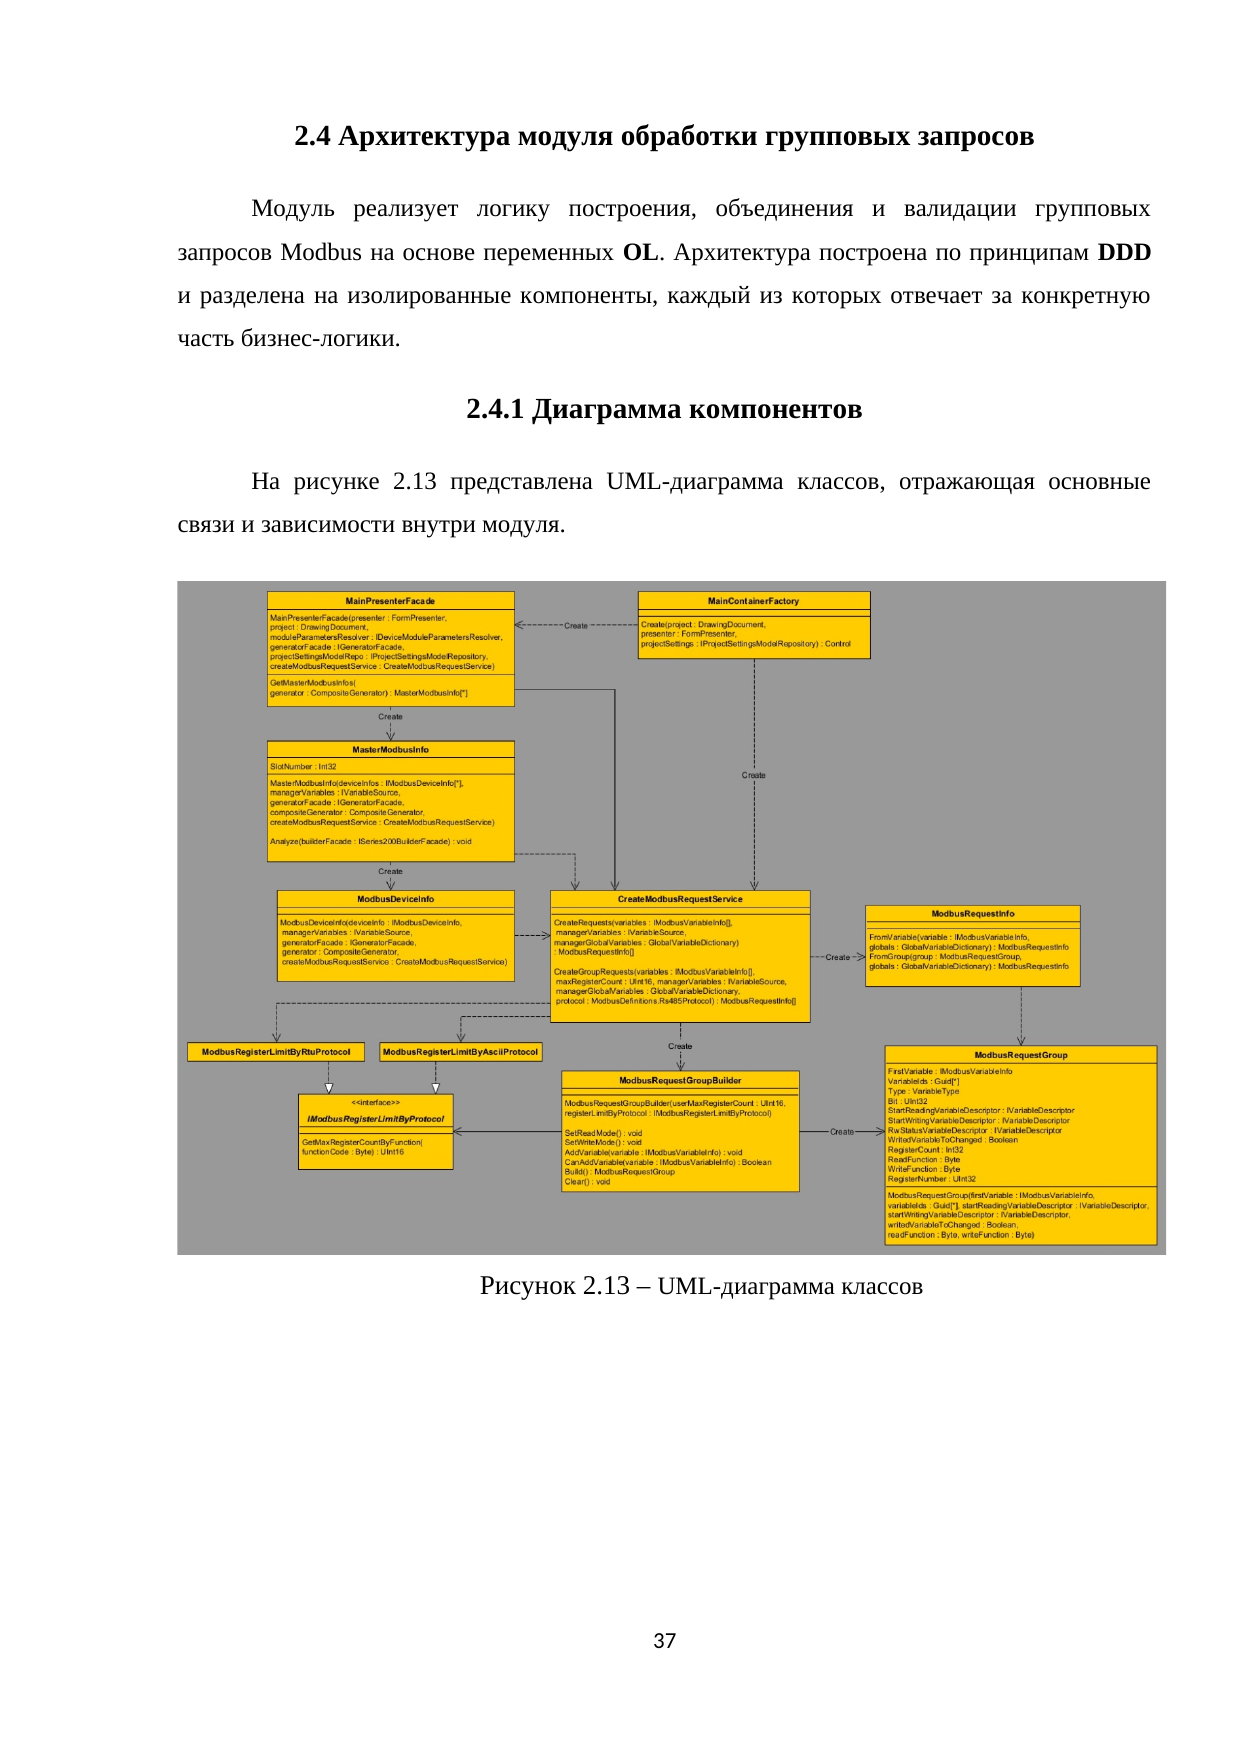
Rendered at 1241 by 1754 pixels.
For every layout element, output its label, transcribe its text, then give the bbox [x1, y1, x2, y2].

subtitle 2.4.1 Диаграмма компонентов [177, 391, 1152, 424]
picture [177, 581, 1167, 1255]
subtitle 2.4 Архитектура модуля обработки групповых запросов [177, 118, 1152, 152]
text Рисунок 2.13 – UML-диаграмма классов [177, 1269, 1152, 1300]
text На рисунке 2.13 представлена UML-диаграмма классов, отражающая основные связи и зависимости внутри модуля. [177, 466, 1152, 538]
text Модуль реализует логику построения, объединения и валидации групповых запросов Modbus на основе переменных OL. Архитектура построена по принципам DDD и разделена на изолированные компоненты, каждый из которых отвечает за конкретную часть бизнес-логики. [177, 193, 1152, 352]
